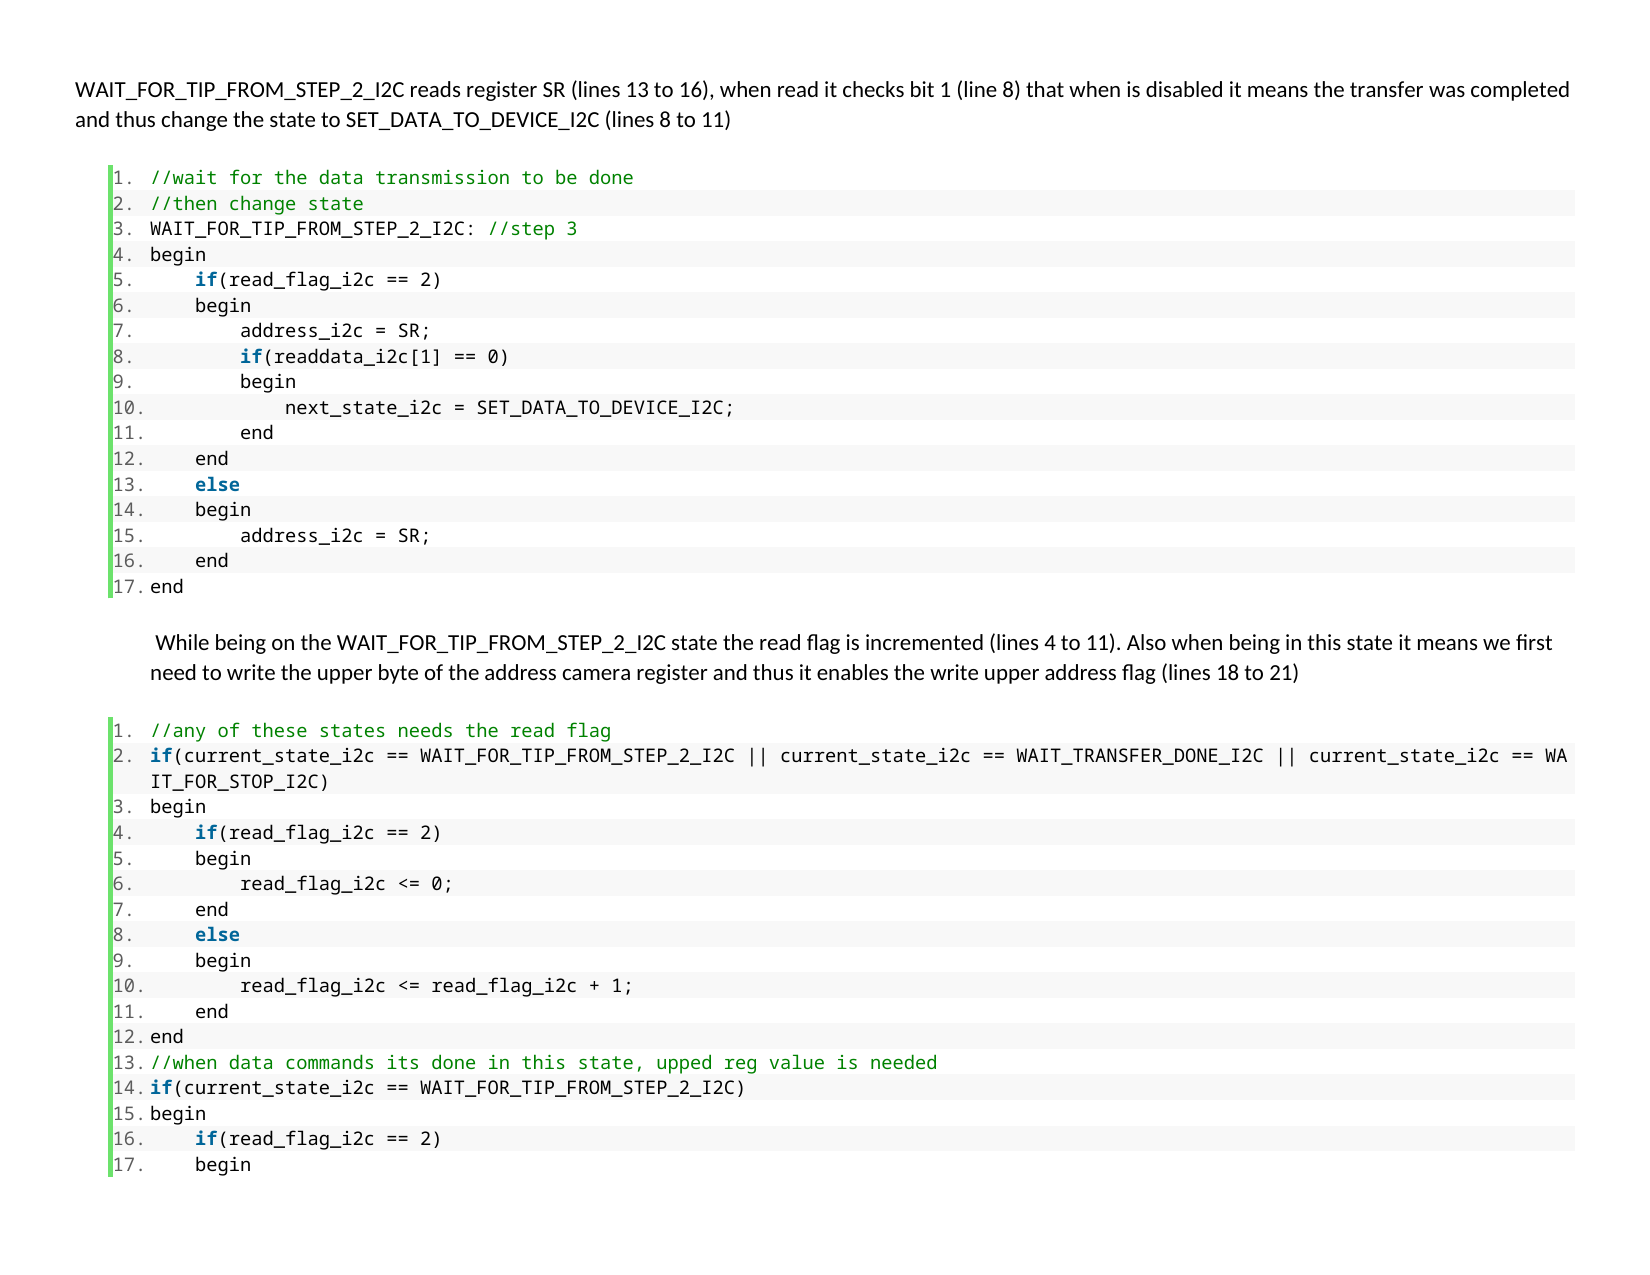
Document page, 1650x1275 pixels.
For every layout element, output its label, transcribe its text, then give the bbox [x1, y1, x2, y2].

list end [113, 547, 1575, 573]
list //then change state [113, 190, 1575, 216]
list end [113, 1023, 1575, 1049]
list else [113, 921, 1575, 947]
list address_i2c = SR; [113, 522, 1575, 547]
list if(read_flag_i2c == 2) [113, 267, 1575, 292]
list end [113, 445, 1575, 471]
list begin [113, 1100, 1575, 1126]
list begin [113, 369, 1575, 394]
list begin [113, 794, 1575, 819]
list address_i2c = SR; [113, 318, 1575, 343]
list end [113, 998, 1575, 1023]
text WAIT_FOR_TIP_FROM_STEP_2_I2C reads register SR (lines 13 to 16), when read it checks bit 1 (line 8) that when is disabled it means the transfer was completed and thus change the state to SET_DATA_TO_DEVICE_I2C (lines 8 to 11) [75, 75, 1575, 133]
list end [113, 420, 1575, 445]
list else [113, 471, 1575, 496]
list end [113, 896, 1575, 921]
list begin [113, 292, 1575, 318]
list next_state_i2c = SET_DATA_TO_DEVICE_I2C; [113, 394, 1575, 420]
list if(read_flag_i2c == 2) [113, 1126, 1575, 1151]
list if(read_flag_i2c == 2) [113, 819, 1575, 845]
list read_flag_i2c <= 0; [113, 870, 1575, 896]
list if(readdata_i2c[1] == 0) [113, 343, 1575, 369]
list end [113, 573, 1575, 598]
list While being on the WAIT_FOR_TIP_FROM_STEP_2_I2C state the read flag is incremented (lines 4 to 11). Also when being in this state it means we first need to write the upper byte of the address camera register and thus it enables the write upper address flag (lines 18 to 21) [150, 628, 1575, 686]
list //when data commands its done in this state, upped reg value is needed [113, 1049, 1575, 1074]
list if(current_state_i2c == WAIT_FOR_TIP_FROM_STEP_2_I2C || current_state_i2c == WAIT_TRANSFER_DONE_I2C || current_state_i2c == WAIT_FOR_STOP_I2C) [113, 743, 1575, 794]
list begin [113, 845, 1575, 870]
list begin [113, 496, 1575, 522]
list WAIT_FOR_TIP_FROM_STEP_2_I2C: //step 3 [113, 216, 1575, 241]
list begin [113, 241, 1575, 267]
list if(current_state_i2c == WAIT_FOR_TIP_FROM_STEP_2_I2C) [113, 1074, 1575, 1100]
list //wait for the data transmission to be done [108, 164, 1575, 190]
list begin [113, 1151, 1575, 1177]
list //any of these states needs the read flag [113, 717, 1575, 743]
list begin [113, 947, 1575, 972]
list read_flag_i2c <= read_flag_i2c + 1; [113, 972, 1575, 998]
